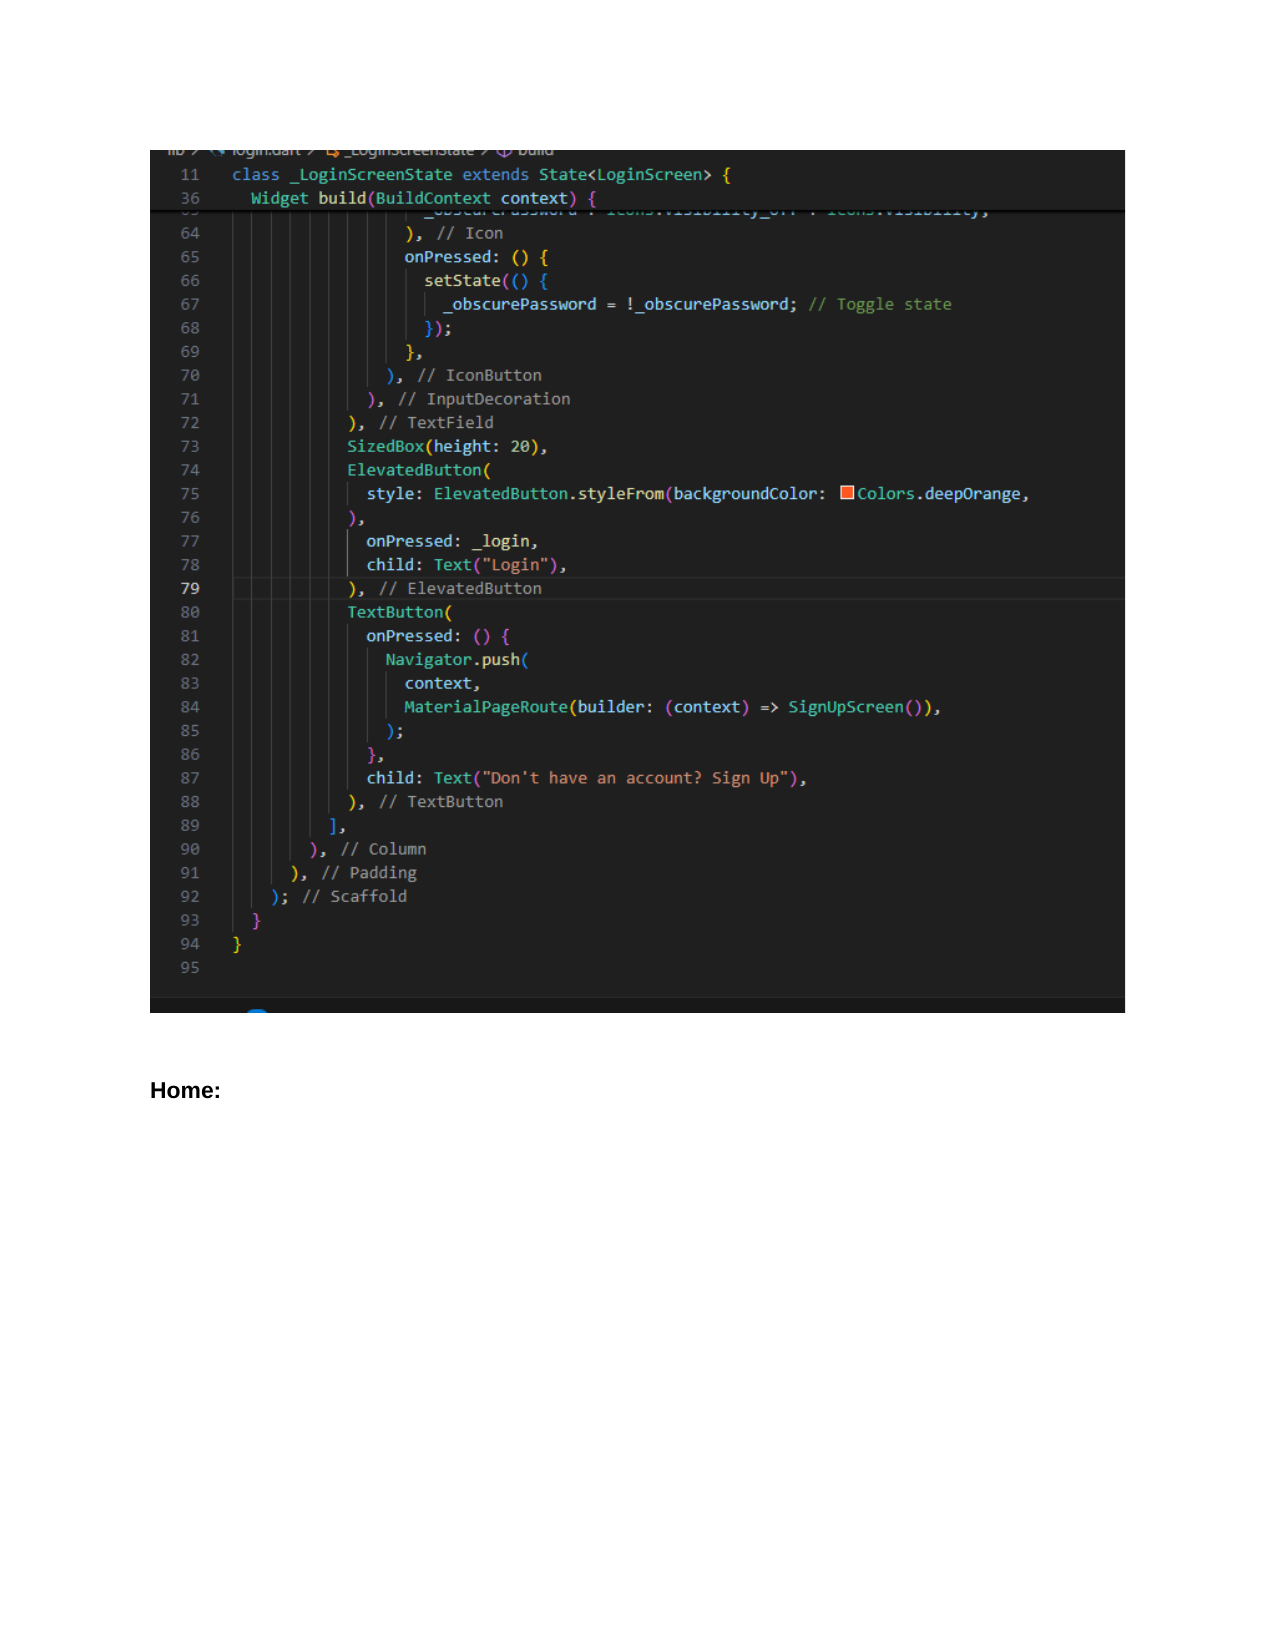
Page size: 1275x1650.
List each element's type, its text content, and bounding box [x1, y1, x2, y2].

picture [150, 150, 1125, 1013]
text Home: [150, 1077, 1125, 1103]
